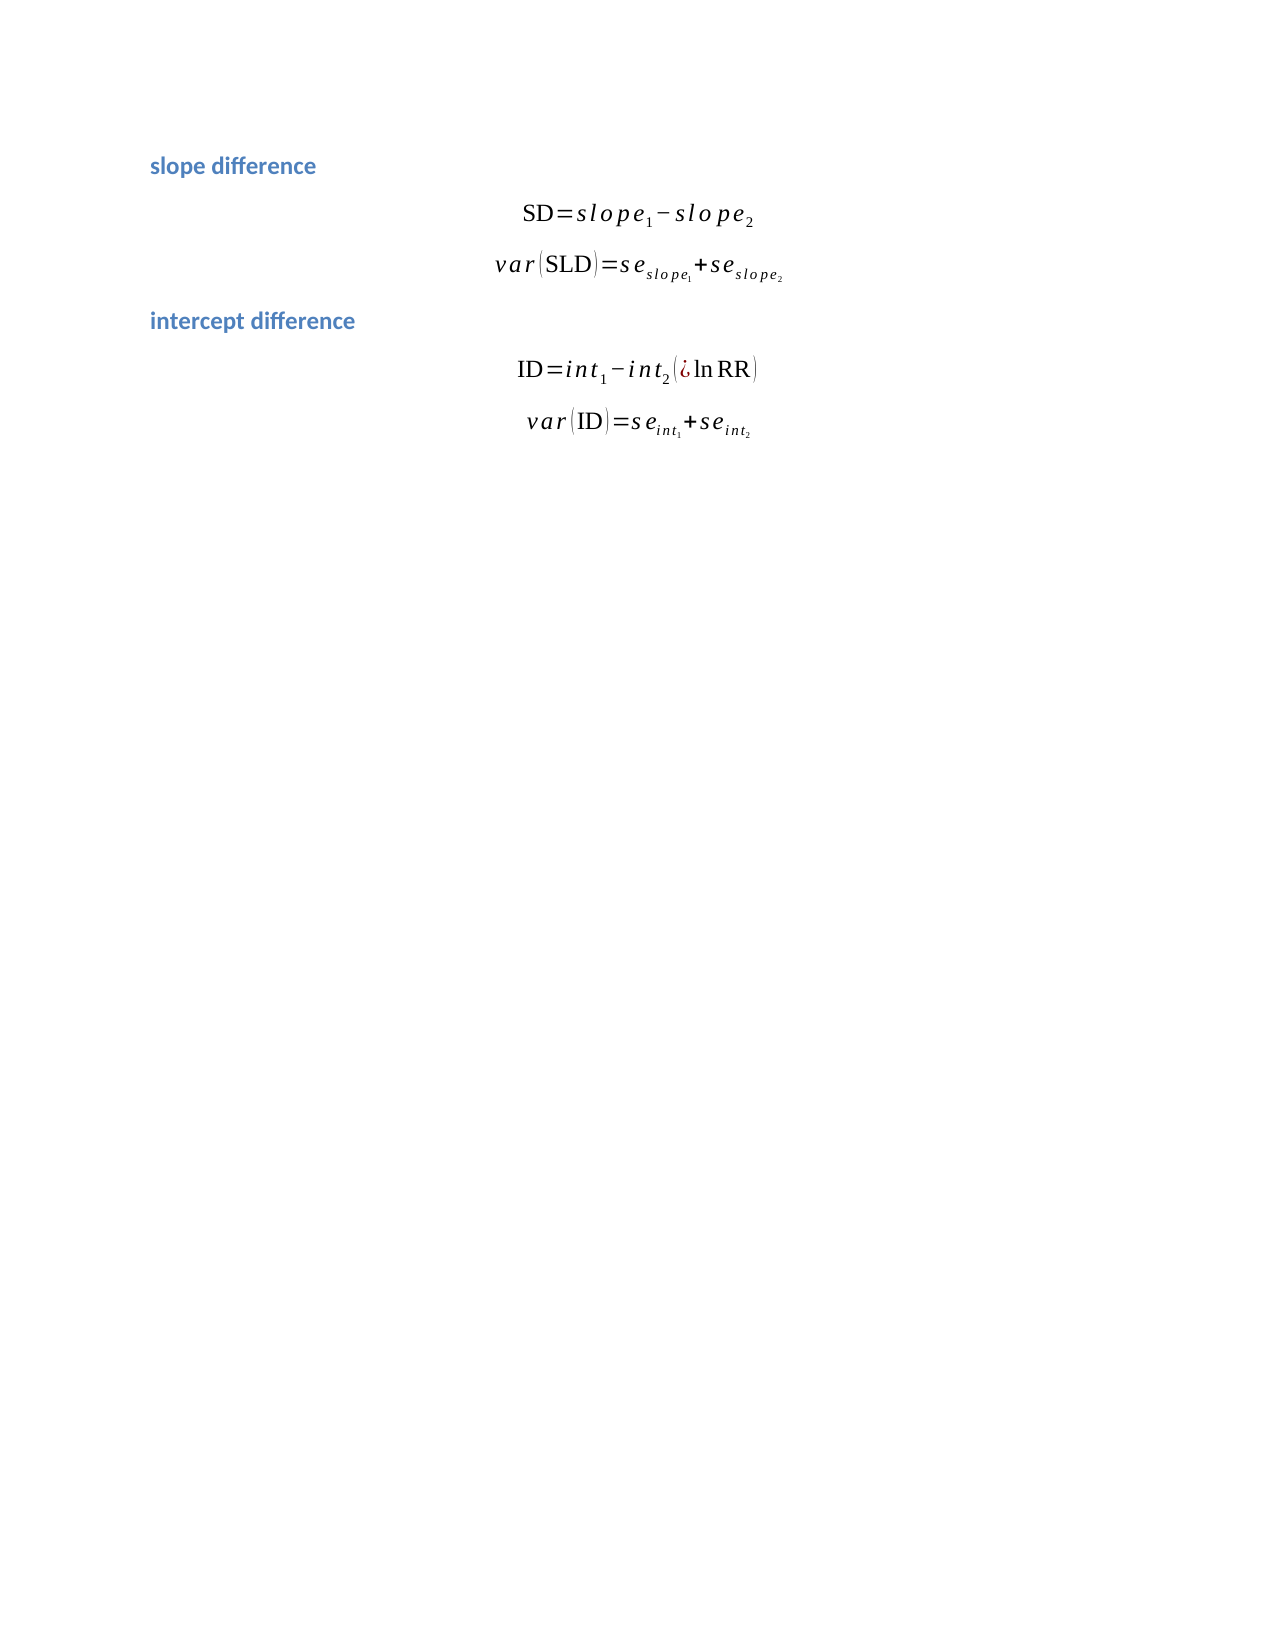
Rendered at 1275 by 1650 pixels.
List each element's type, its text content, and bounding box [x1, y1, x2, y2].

subtitle intercept difference [150, 305, 1125, 336]
subtitle slope difference [150, 150, 1125, 181]
